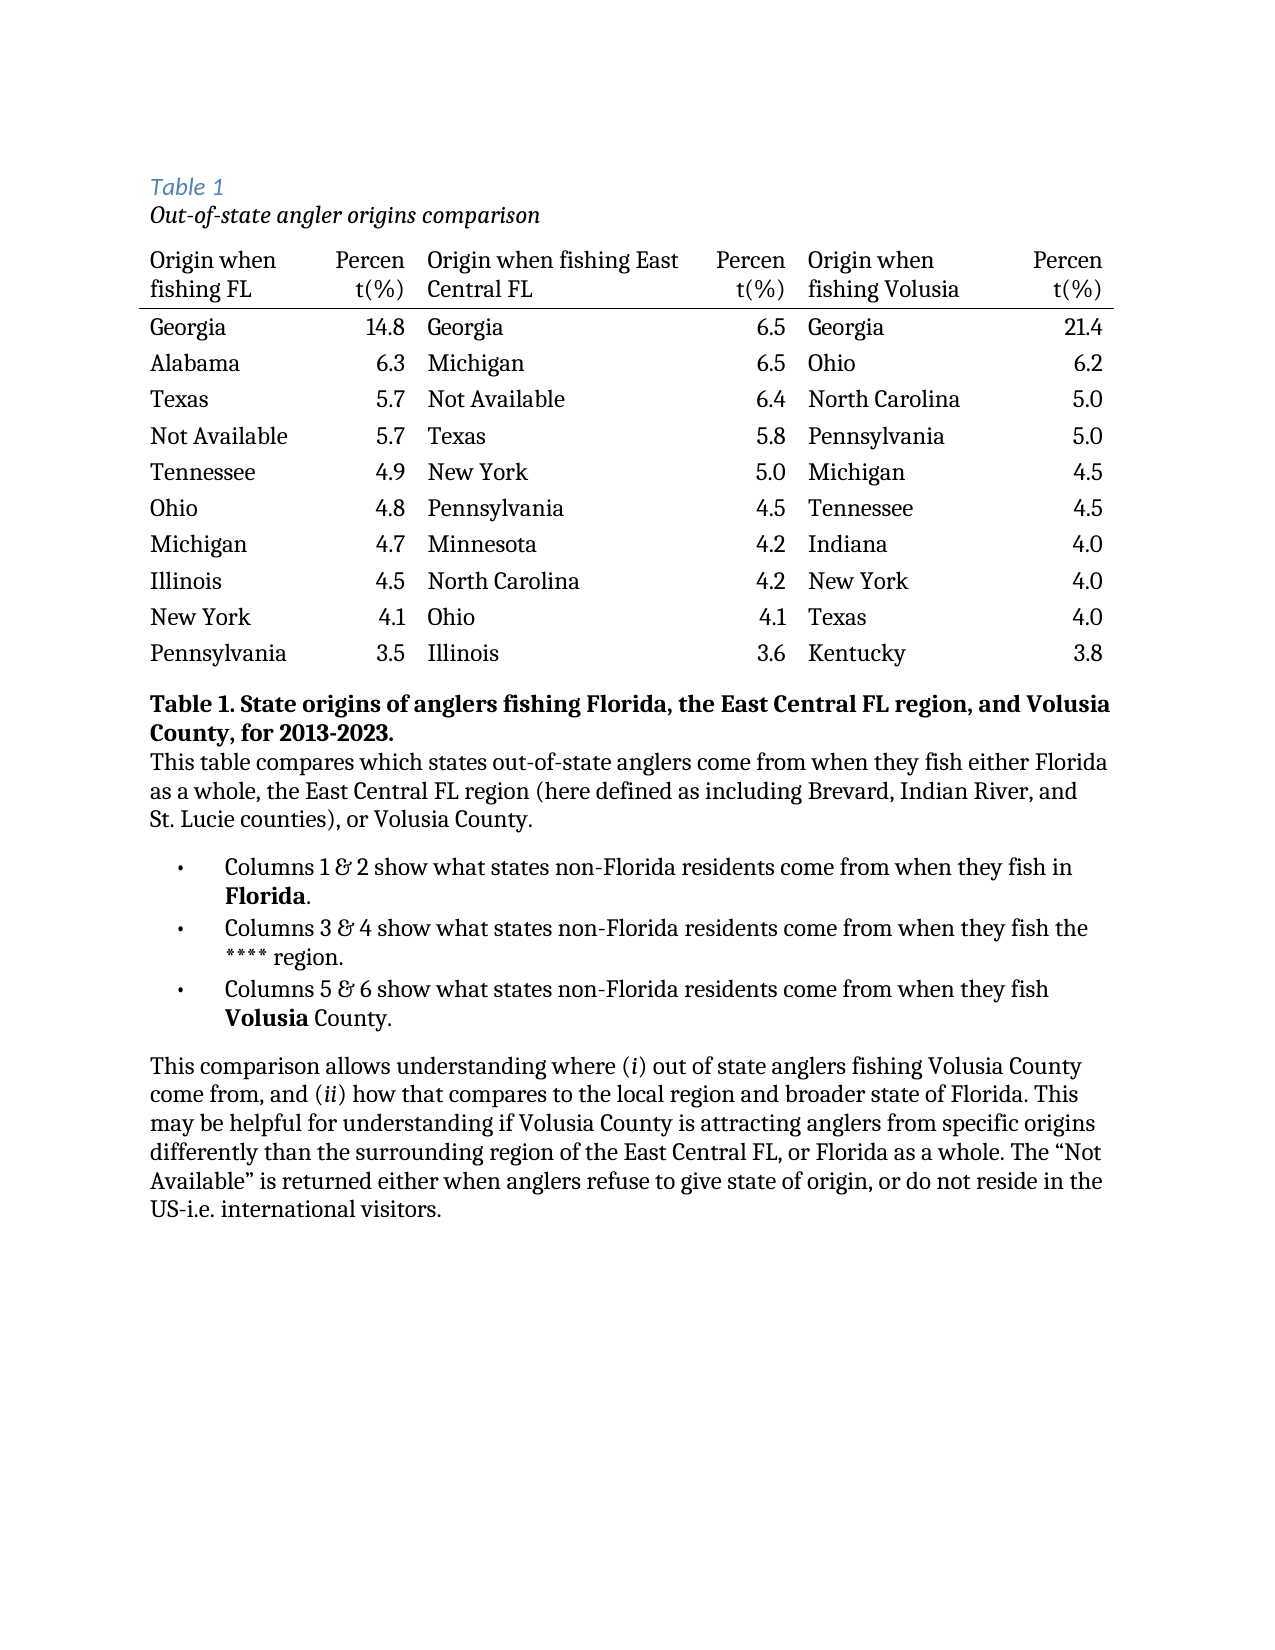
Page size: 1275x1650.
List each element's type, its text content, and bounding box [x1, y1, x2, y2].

table_cell 5.0 [702, 454, 797, 490]
table_cell Illinois [139, 563, 321, 599]
table_cell Not Available [139, 418, 321, 454]
table_cell 6.3 [321, 345, 416, 382]
table_header Origin when fishing Volusia [797, 243, 1019, 308]
table_cell North Carolina [797, 382, 1019, 418]
table_cell 4.1 [702, 599, 797, 635]
table_cell Georgia [416, 309, 702, 345]
table_cell Michigan [416, 345, 702, 382]
table_cell Texas [416, 418, 702, 454]
table_cell Not Available [416, 382, 702, 418]
table_cell 3.5 [321, 635, 416, 672]
table_cell 4.2 [702, 527, 797, 563]
table_header Origin when fishing FL [139, 243, 321, 308]
table_cell 4.2 [702, 563, 797, 599]
table_cell 4.5 [1019, 490, 1114, 527]
table_cell 4.5 [321, 563, 416, 599]
table_cell Pennsylvania [797, 418, 1019, 454]
table_cell 5.7 [321, 418, 416, 454]
table_cell Ohio [139, 490, 321, 527]
subtitle Table 1 [150, 171, 1125, 201]
table_cell 6.2 [1019, 345, 1114, 382]
table_header Percent(%) [1019, 243, 1114, 308]
table_cell 3.8 [1019, 635, 1114, 672]
table_cell 4.5 [702, 490, 797, 527]
table_cell 4.5 [1019, 454, 1114, 490]
table_cell 4.0 [1019, 563, 1114, 599]
list Columns 1 & 2 show what states non-Florida residents come from when they fish in Florida. [175, 853, 1125, 910]
table_cell 6.5 [702, 309, 797, 345]
list Columns 3 & 4 show what states non-Florida residents come from when they fish the **** region. [175, 914, 1125, 972]
table_cell Kentucky [797, 635, 1019, 672]
table_cell 4.9 [321, 454, 416, 490]
table_cell Michigan [797, 454, 1019, 490]
table_header Percent(%) [702, 243, 797, 308]
table_cell Tennessee [139, 454, 321, 490]
table_header Origin when fishing East Central FL [416, 243, 702, 308]
table_cell Pennsylvania [139, 635, 321, 672]
text Table 1. State origins of anglers fishing Florida, the East Central FL region, and Volusia County, for 2013-2023. This table compares which states out-of-state anglers come from when they fish either Florida as a whole, the East Central FL region (here defined as including Brevard, Indian River, and St. Lucie counties), or Volusia County. [150, 690, 1125, 834]
table_cell Georgia [139, 309, 321, 345]
table_cell Georgia [797, 309, 1019, 345]
table_cell 6.4 [702, 382, 797, 418]
table_cell Michigan [139, 527, 321, 563]
table_cell 6.5 [702, 345, 797, 382]
text Out-of-state angler origins comparison [150, 201, 1125, 230]
table_cell 5.0 [1019, 418, 1114, 454]
table_cell 5.7 [321, 382, 416, 418]
table_cell Ohio [416, 599, 702, 635]
table_cell Ohio [797, 345, 1019, 382]
table_cell 21.4 [1019, 309, 1114, 345]
table_cell New York [797, 563, 1019, 599]
table_cell 4.0 [1019, 599, 1114, 635]
table_cell Tennessee [797, 490, 1019, 527]
table_cell 5.8 [702, 418, 797, 454]
text This comparison allows understanding where (i) out of state anglers fishing Volusia County come from, and (ii) how that compares to the local region and broader state of Florida. This may be helpful for understanding if Volusia County is attracting anglers from specific origins differently than the surrounding region of the East Central FL, or Florida as a whole. The “Not Available” is returned either when anglers refuse to give state of origin, or do not reside in the US-i.e. international visitors. [150, 1052, 1125, 1224]
table_cell North Carolina [416, 563, 702, 599]
table_cell Pennsylvania [416, 490, 702, 527]
list Columns 5 & 6 show what states non-Florida residents come from when they fish Volusia County. [175, 975, 1125, 1033]
table_cell Indiana [797, 527, 1019, 563]
table_cell New York [416, 454, 702, 490]
table_cell Minnesota [416, 527, 702, 563]
table_cell 3.6 [702, 635, 797, 672]
table_cell Texas [139, 382, 321, 418]
table_cell 4.1 [321, 599, 416, 635]
table_header Percent(%) [321, 243, 416, 308]
table_cell 4.8 [321, 490, 416, 527]
table_cell Texas [797, 599, 1019, 635]
table_cell Illinois [416, 635, 702, 672]
table_cell 4.7 [321, 527, 416, 563]
table_cell New York [139, 599, 321, 635]
table_cell 5.0 [1019, 382, 1114, 418]
table_cell 14.8 [321, 309, 416, 345]
table_cell Alabama [139, 345, 321, 382]
table_cell 4.0 [1019, 527, 1114, 563]
